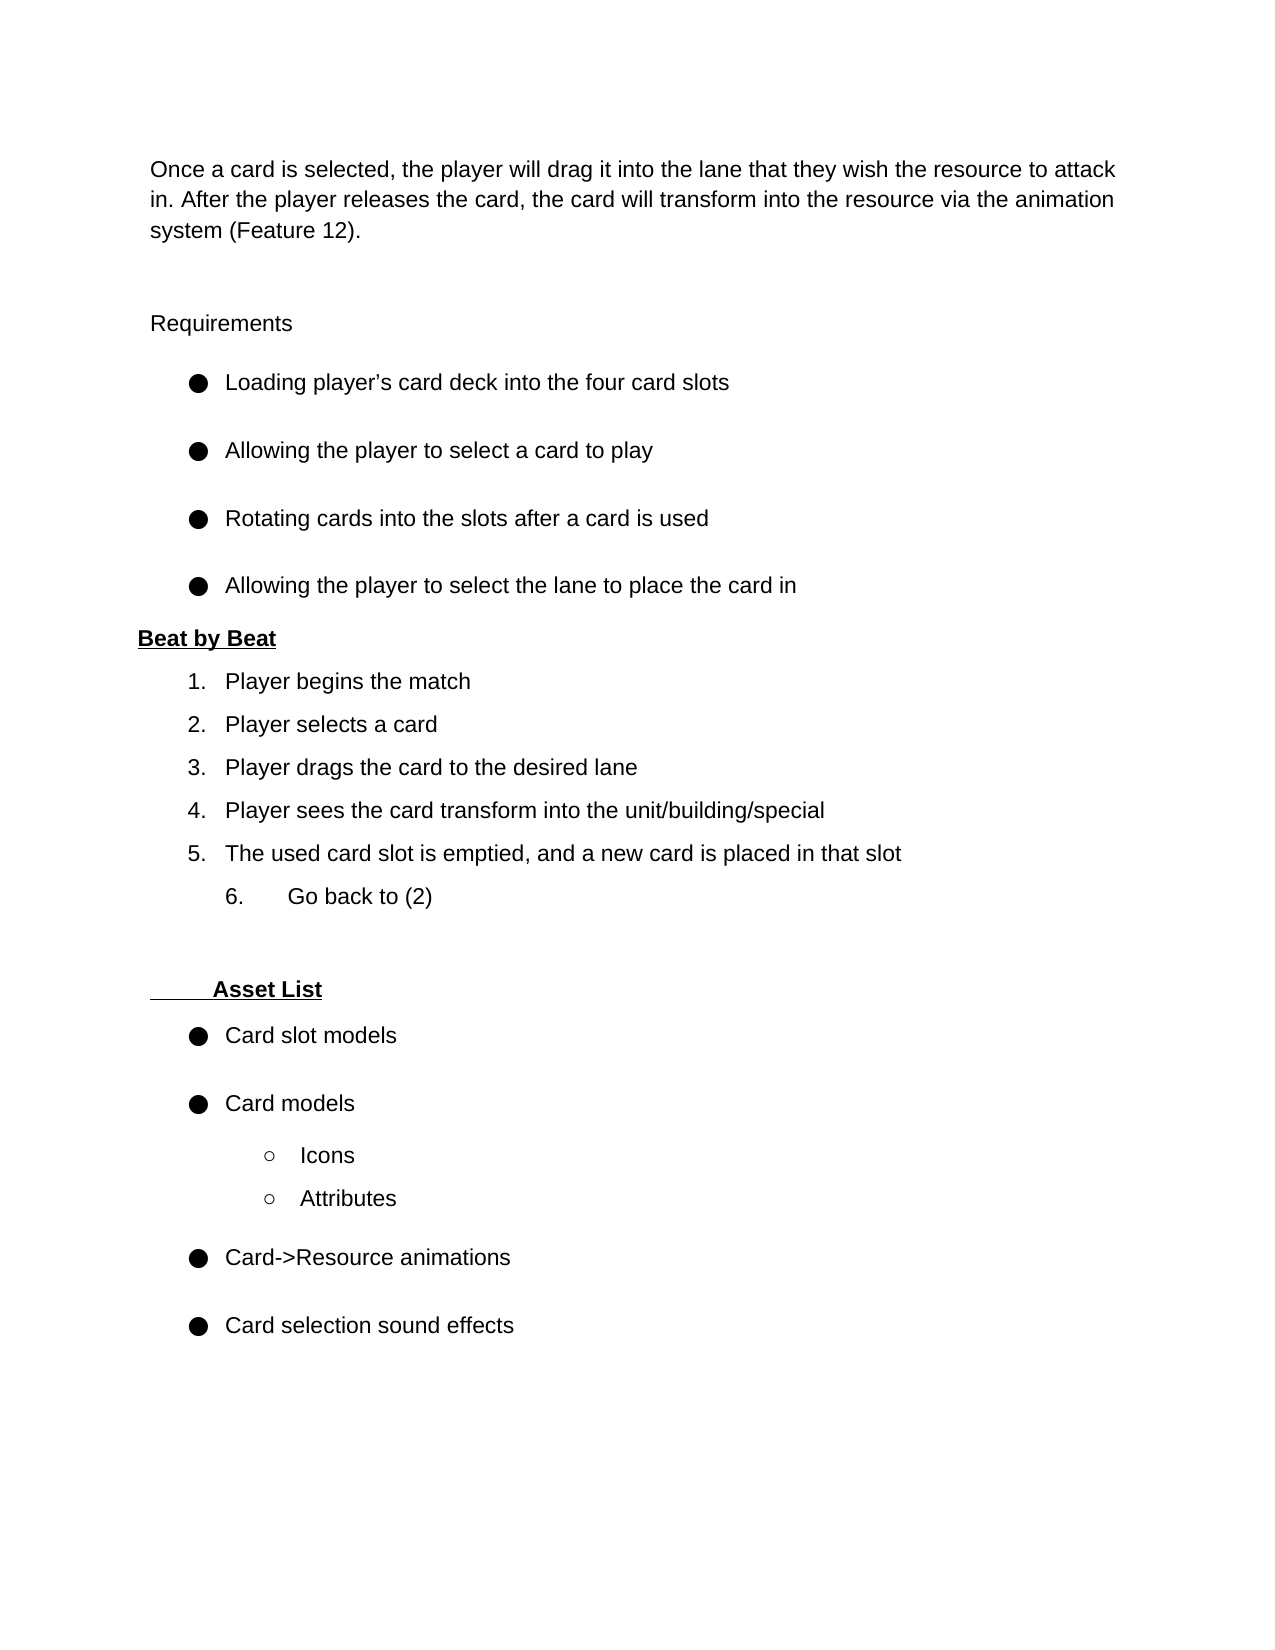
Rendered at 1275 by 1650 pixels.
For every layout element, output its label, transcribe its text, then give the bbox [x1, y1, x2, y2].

list Player begins the match [187, 668, 1275, 694]
text Once a card is selected, the player will drag it into the lane that they wish the resource to attack in. After the player releases the card, the card will transform into the resource via the animation system (Feature 12). [150, 156, 1116, 243]
list Go back to (2) [225, 883, 1275, 909]
list Rotating cards into the slots after a card is used [187, 489, 1275, 540]
text Requirements [150, 310, 1275, 336]
list Icons [262, 1142, 1275, 1168]
list Card slot models [187, 1006, 1275, 1058]
subtitle Asset List [150, 976, 1275, 1002]
subtitle Beat by Beat [137, 625, 1275, 651]
list Allowing the player to select a card to play [187, 421, 1275, 472]
list Card->Resource animations [187, 1228, 1275, 1279]
list Card selection sound effects [187, 1296, 1275, 1347]
list Player drags the card to the desired lane [187, 754, 1275, 780]
list Player selects a card [187, 711, 1275, 737]
list The used card slot is emptied, and a new card is placed in that slot [187, 840, 1275, 866]
list Card models [187, 1074, 1275, 1126]
list Loading player’s card deck into the four card slots [187, 353, 1275, 404]
list Attributes [262, 1185, 1275, 1212]
list Allowing the player to select the lane to place the card in [187, 557, 1275, 608]
list Player sees the card transform into the unit/building/special [187, 797, 1275, 823]
